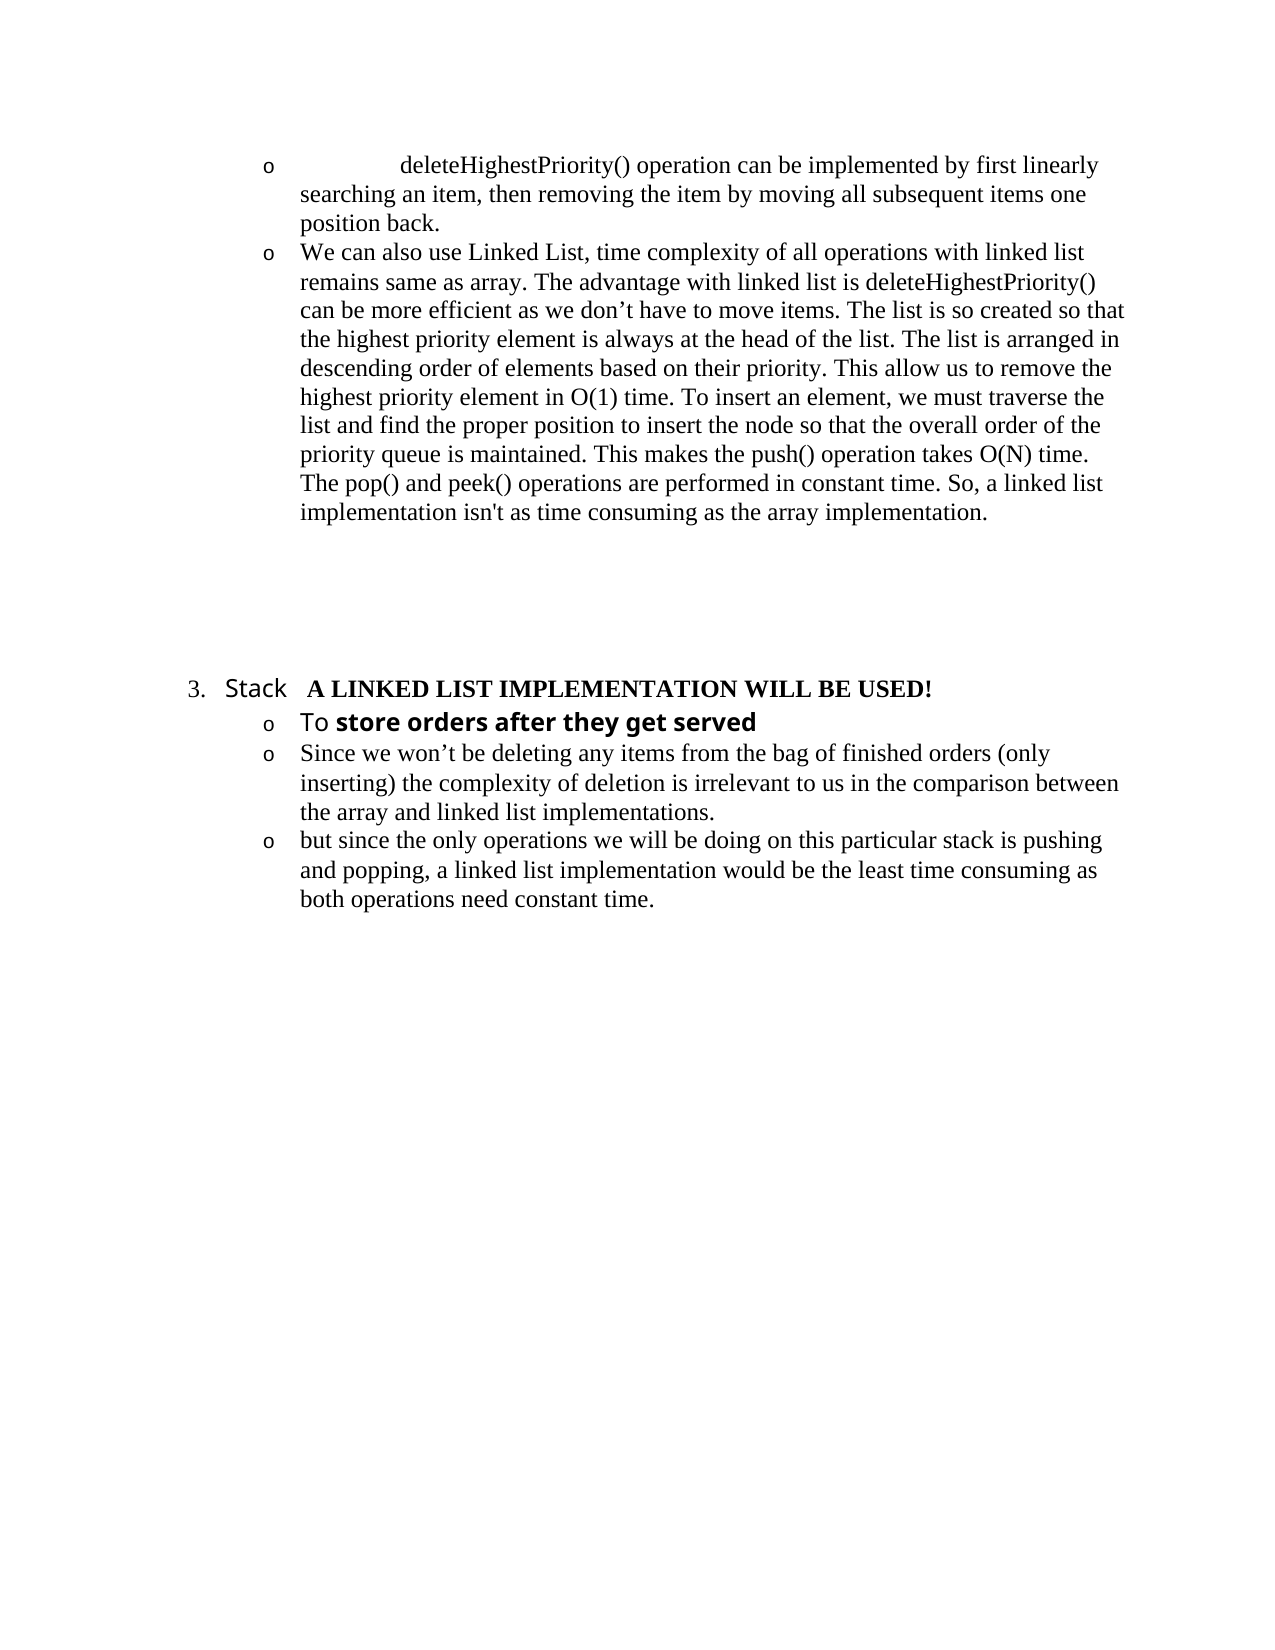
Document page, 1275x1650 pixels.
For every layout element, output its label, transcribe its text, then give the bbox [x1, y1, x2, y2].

list Since we won’t be deleting any items from the bag of finished orders (only inserting) the complexity of deletion is irrelevant to us in the comparison between the array and linked list implementations. [262, 738, 1125, 826]
list but since the only operations we will be doing on this particular stack is pushing and popping, a linked list implementation would be the least time consuming as both operations need constant time. [262, 826, 1125, 913]
list We can also use Linked List, time complexity of all operations with linked list remains same as array. The advantage with linked list is deleteHighestPriority() can be more efficient as we don’t have to move items. The list is so created so that the highest priority element is always at the head of the list. The list is arranged in descending order of elements based on their priority. This allow us to remove the highest priority element in O(1) time. To insert an element, we must traverse the list and find the proper position to insert the node so that the overall order of the priority queue is maintained. This makes the push() operation takes O(N) time. The pop() and peek() operations are performed in constant time. So, a linked list implementation isn't as time consuming as the array implementation. [262, 237, 1125, 525]
list Stack A LINKED LIST IMPLEMENTATION WILL BE USED! [187, 670, 1125, 704]
list deleteHighestPriority() operation can be implemented by first linearly searching an item, then removing the item by moving all subsequent items one position back. [262, 150, 1125, 237]
list To store orders after they get served [262, 704, 1125, 738]
